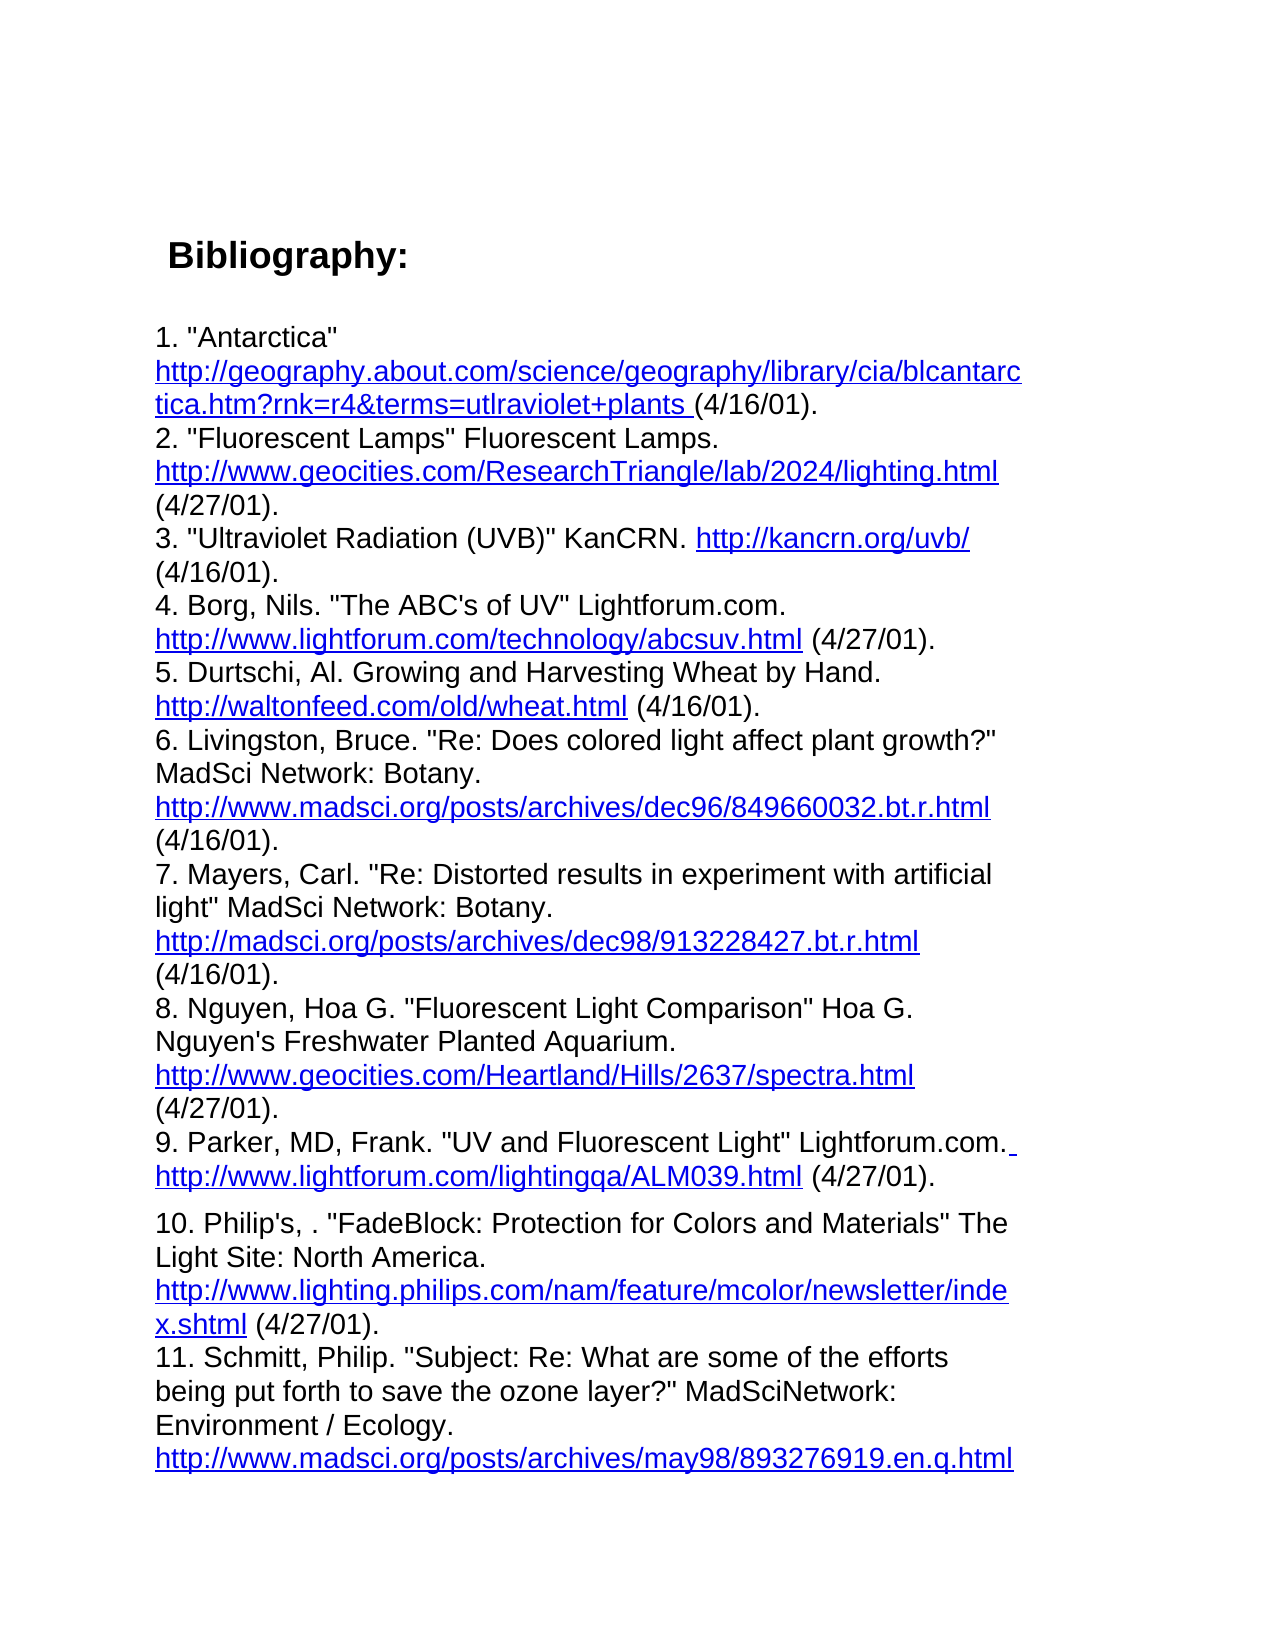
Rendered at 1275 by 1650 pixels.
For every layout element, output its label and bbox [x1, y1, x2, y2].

table_header [150, 176, 1027, 1479]
